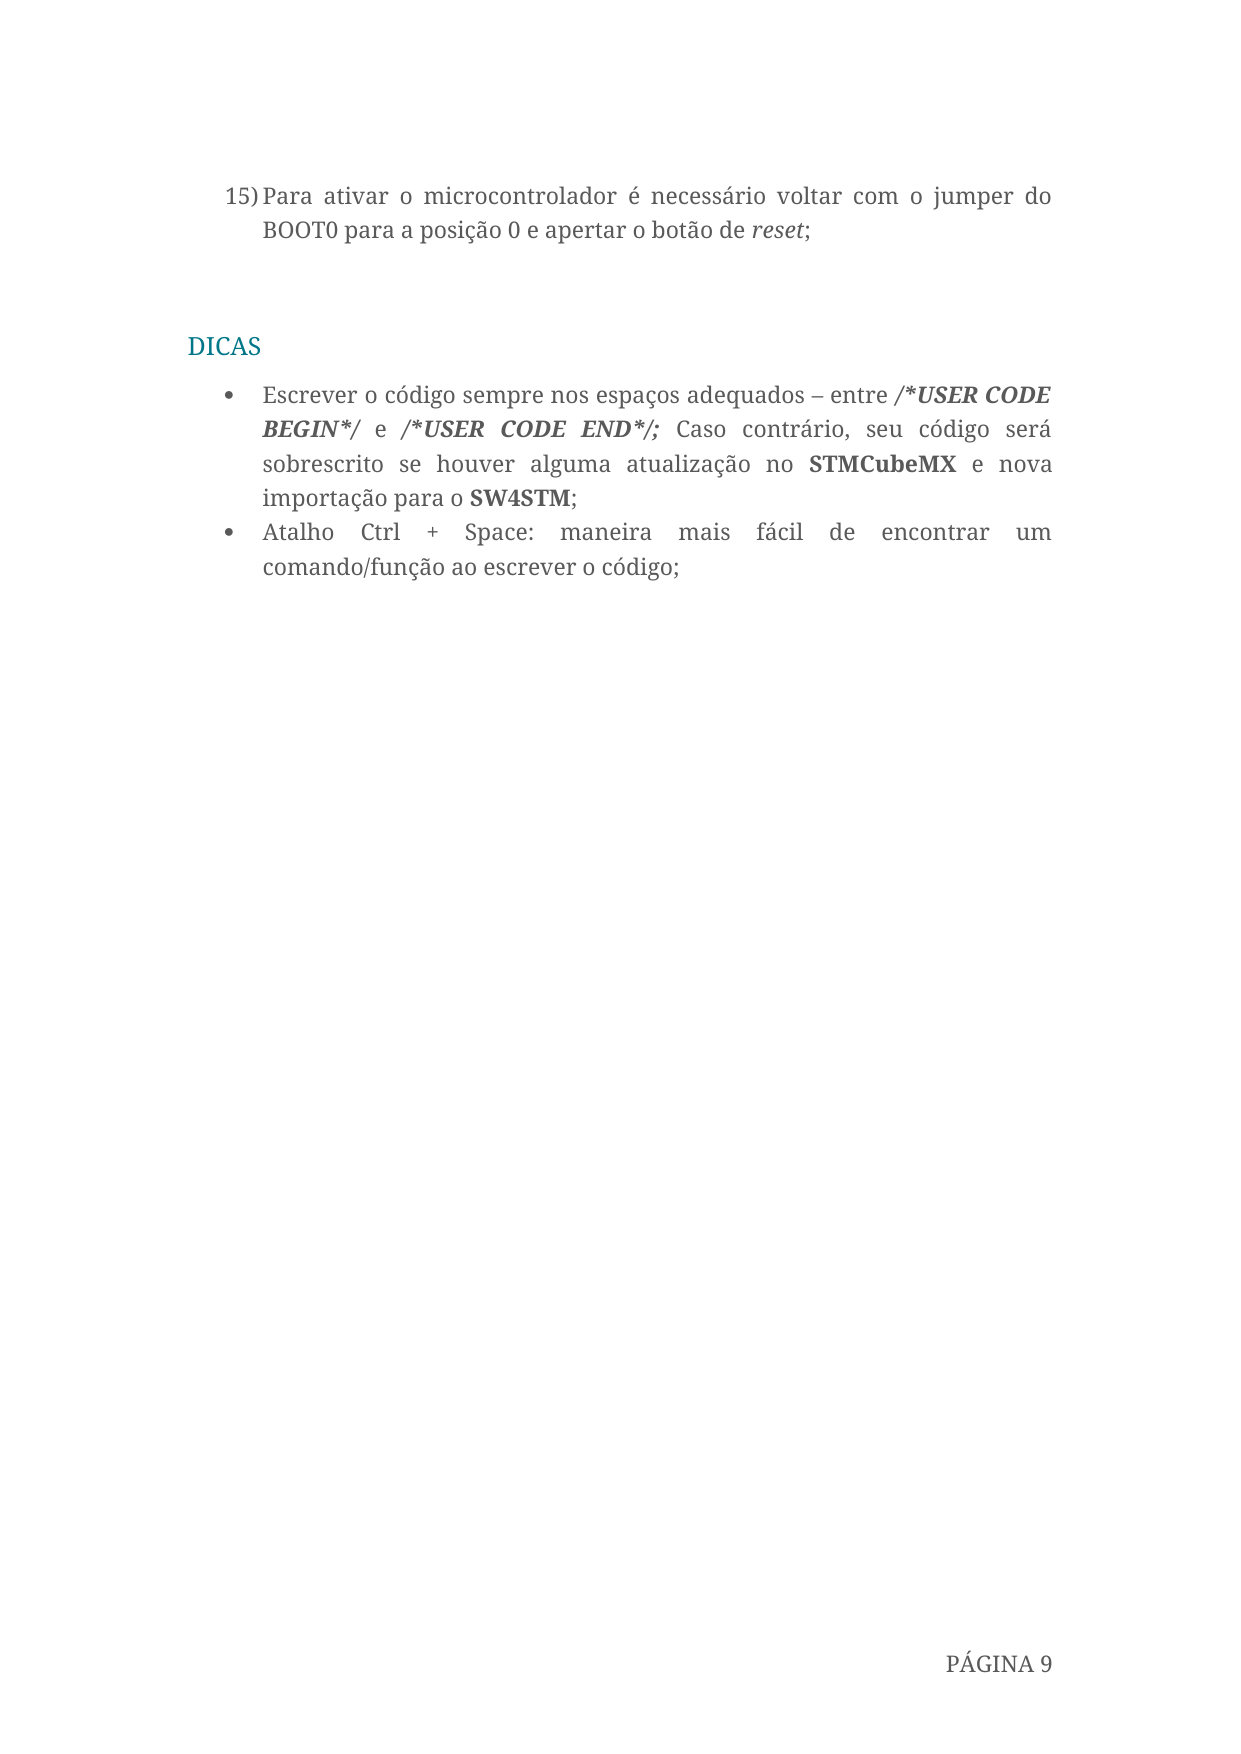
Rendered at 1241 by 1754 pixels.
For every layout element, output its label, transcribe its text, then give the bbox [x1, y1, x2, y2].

list Escrever o código sempre nos espaços adequados – entre /*USER CODE BEGIN*/ e /*USER CODE END*/; Caso contrário, seu código será sobrescrito se houver alguma atualização no STMCubeMX e nova importação para o SW4STM; [225, 379, 1053, 513]
list Para ativar o microcontrolador é necessário voltar com o jumper do BOOT0 para a posição 0 e apertar o botão de reset; [225, 180, 1053, 246]
list Atalho Ctrl + Space: maneira mais fácil de encontrar um comando/função ao escrever o código; [225, 516, 1053, 582]
subtitle DICAS [187, 329, 1053, 363]
